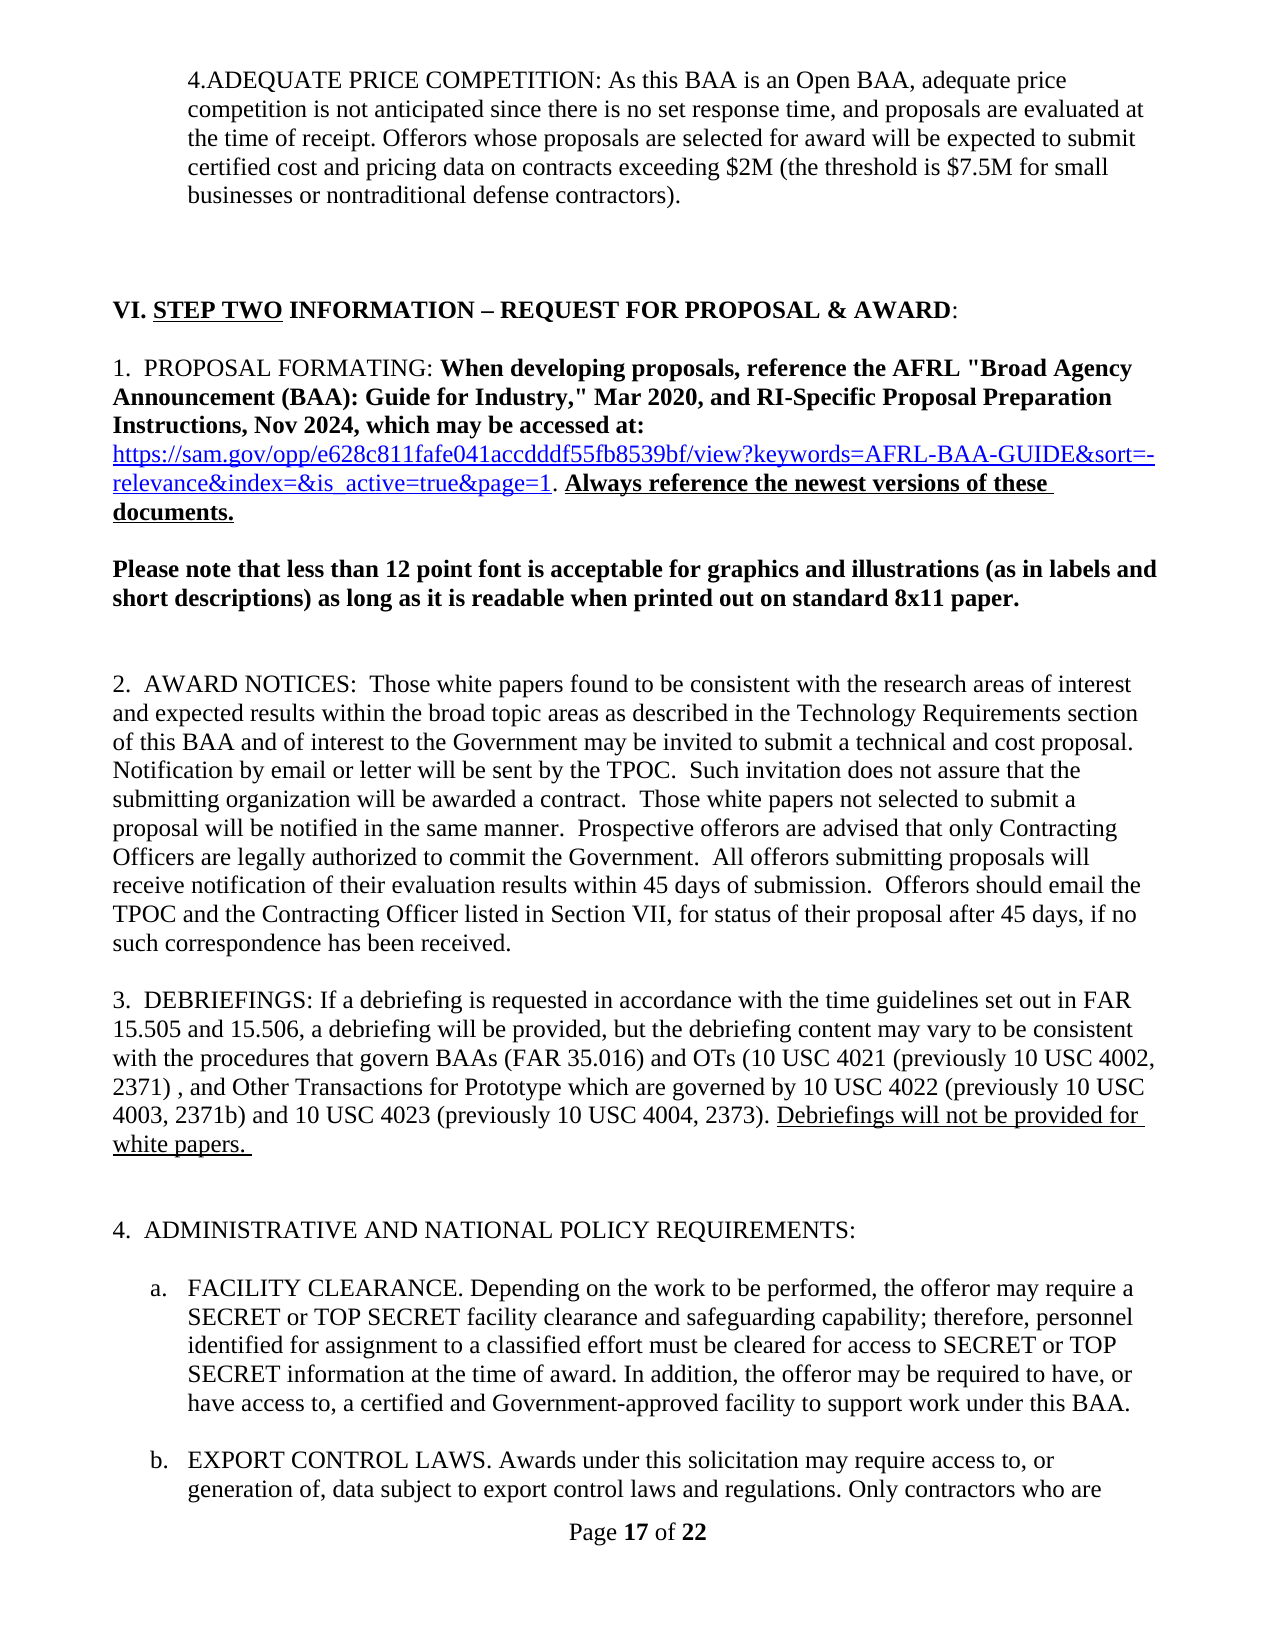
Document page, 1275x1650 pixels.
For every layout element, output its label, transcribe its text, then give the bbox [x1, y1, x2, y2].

text 4.ADEQUATE PRICE COMPETITION: As this BAA is an Open BAA, adequate price competition is not anticipated since there is no set response time, and proposals are evaluated at the time of receipt. Offerors whose proposals are selected for award will be expected to submit certified cost and pricing data on contracts exceeding $2M (the threshold is $7.5M for small businesses or nontraditional defense contractors). [187, 66, 1162, 209]
text 2. AWARD NOTICES: Those white papers found to be consistent with the research areas of interest and expected results within the broad topic areas as described in the Technology Requirements section of this BAA and of interest to the Government may be invited to submit a technical and cost proposal. Notification by email or letter will be sent by the TPOC. Such invitation does not assure that the submitting organization will be awarded a contract. Those white papers not selected to submit a proposal will be notified in the same manner. Prospective offerors are advised that only Contracting Officers are legally authorized to commit the Government. All offerors submitting proposals will receive notification of their evaluation results within 45 days of submission. Offerors should email the TPOC and the Contracting Officer listed in Section VII, for status of their proposal after 45 days, if no such correspondence has been received. [112, 669, 1162, 957]
list FACILITY CLEARANCE. Depending on the work to be performed, the offeror may require a SECRET or TOP SECRET facility clearance and safeguarding capability; therefore, personnel identified for assignment to a classified effort must be cleared for access to SECRET or TOP SECRET information at the time of award. In addition, the offeror may be required to have, or have access to, a certified and Government-approved facility to support work under this BAA. [150, 1273, 1162, 1417]
text VI. STEP TWO INFORMATION – REQUEST FOR PROPOSAL & AWARD: [112, 296, 1162, 324]
list Please note that less than 12 point font is acceptable for graphics and illustrations (as in labels and short descriptions) as long as it is readable when printed out on standard 8x11 paper. [112, 554, 1162, 612]
text 3. DEBRIEFINGS: If a debriefing is requested in accordance with the time guidelines set out in FAR 15.505 and 15.506, a debriefing will be provided, but the debriefing content may vary to be consistent with the procedures that govern BAAs (FAR 35.016) and OTs (10 USC 4021 (previously 10 USC 4002, 2371) , and Other Transactions for Prototype which are governed by 10 USC 4022 (previously 10 USC 4003, 2371b) and 10 USC 4023 (previously 10 USC 4004, 2373). Debriefings will not be provided for white papers. [112, 986, 1162, 1158]
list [150, 1446, 1162, 1503]
text 4. ADMINISTRATIVE AND NATIONAL POLICY REQUIREMENTS: [112, 1216, 1162, 1244]
text 1. PROPOSAL FORMATING: When developing proposals, reference the AFRL "Broad Agency Announcement (BAA): Guide for Industry," Mar 2020, and RI-Specific Proposal Preparation Instructions, Nov 2024, which may be accessed at: https://sam.gov/opp/e628c811fafe041accdddf55fb8539bf/view?keywords=AFRL-BAA-GUIDE&sort=-relevance&index=&is_active=true&page=1. Always reference the newest versions of these documents. [112, 353, 1162, 526]
